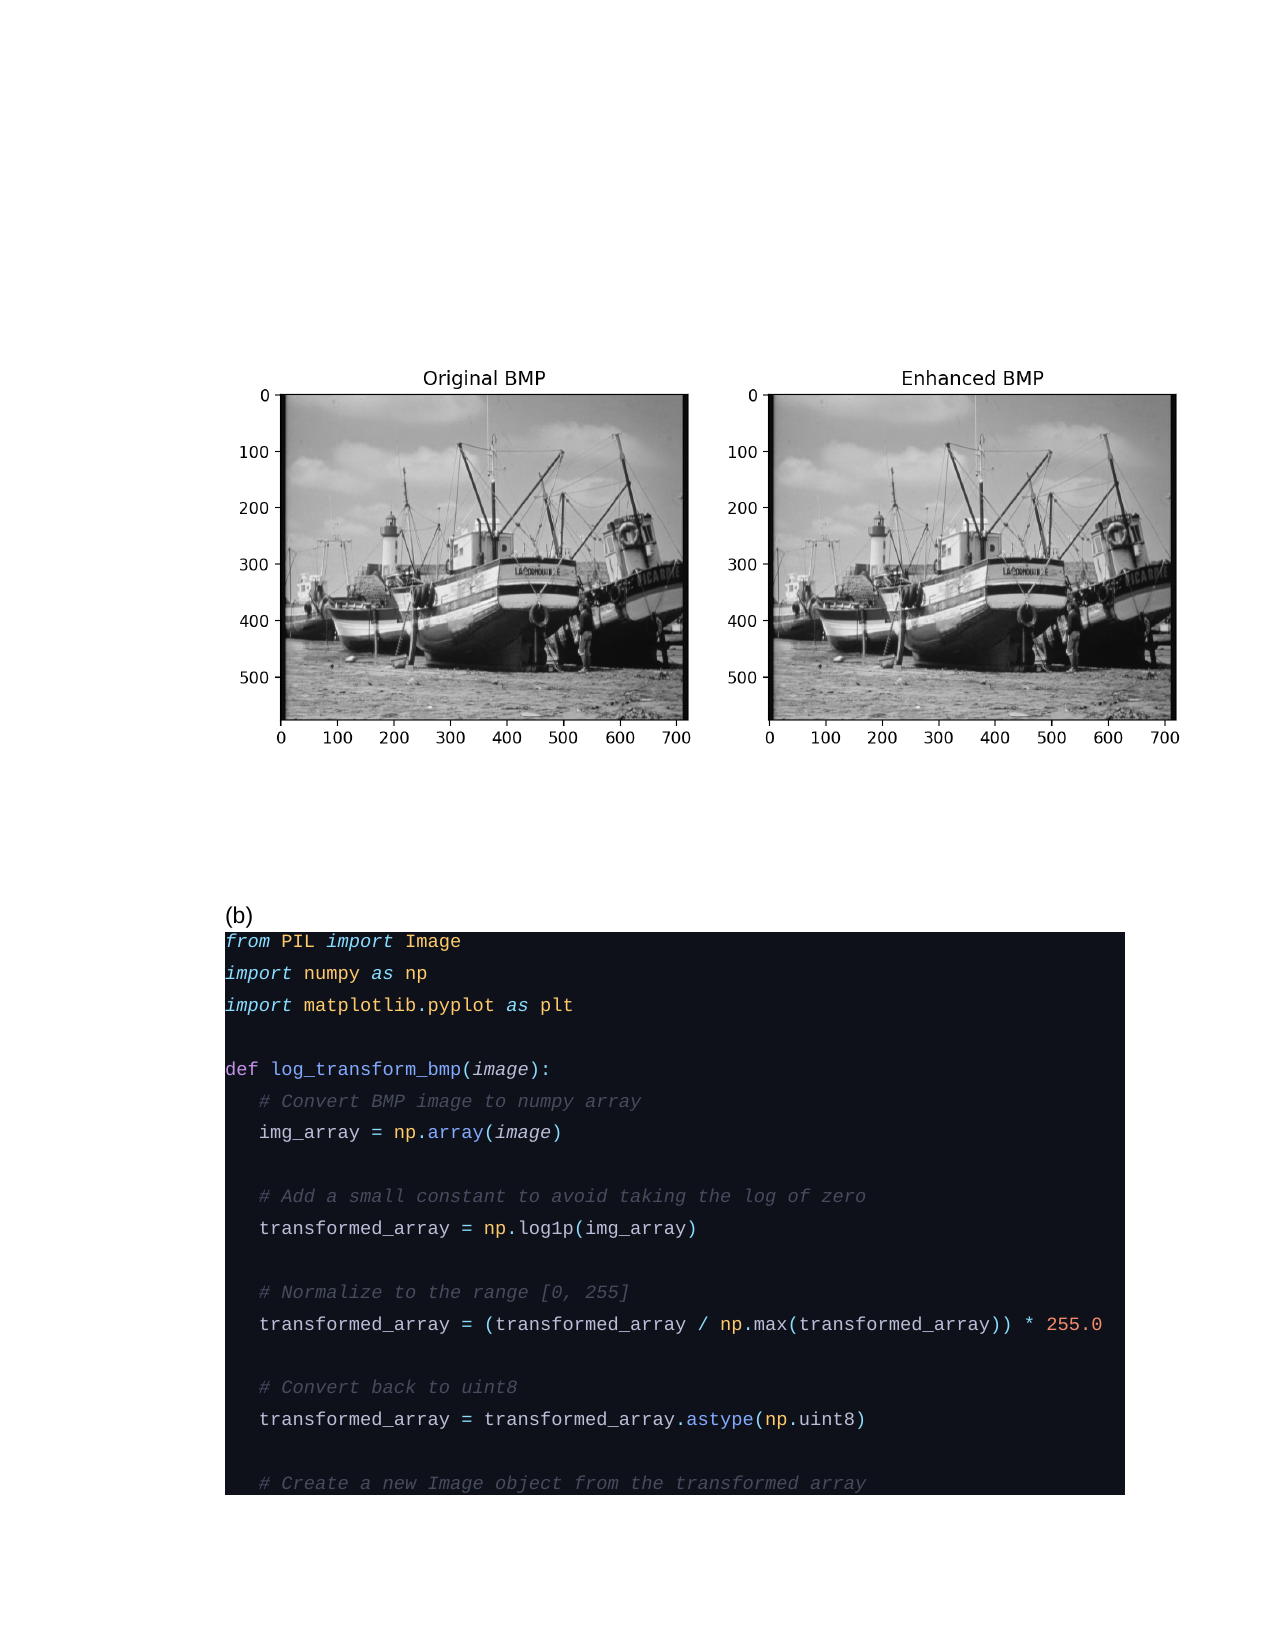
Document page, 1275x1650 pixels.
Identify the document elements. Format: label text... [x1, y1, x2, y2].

text transformed_array = (transformed_array / np.max(transformed_array)) * 255.0 [225, 1314, 1125, 1336]
text # Convert back to uint8 [225, 1378, 1125, 1399]
text img_array = np.array(image) [225, 1123, 1125, 1144]
text (b) [225, 902, 1125, 928]
text # Convert BMP image to numpy array [225, 1091, 1125, 1113]
text transformed_array = transformed_array.astype(np.uint8) [225, 1410, 1125, 1431]
text # Normalize to the range [0, 255] [225, 1283, 1125, 1304]
text def log_transform_bmp(image): [225, 1059, 1125, 1081]
text import numpy as np [225, 964, 1125, 985]
text import matplotlib.pyplot as plt [225, 996, 1125, 1017]
text transformed_array = np.log1p(img_array) [225, 1219, 1125, 1240]
text # Create a new Image object from the transformed array [225, 1474, 1125, 1495]
text # Add a small constant to avoid taking the log of zero [225, 1187, 1125, 1208]
picture [225, 270, 1200, 838]
text from PIL import Image [225, 932, 1125, 953]
